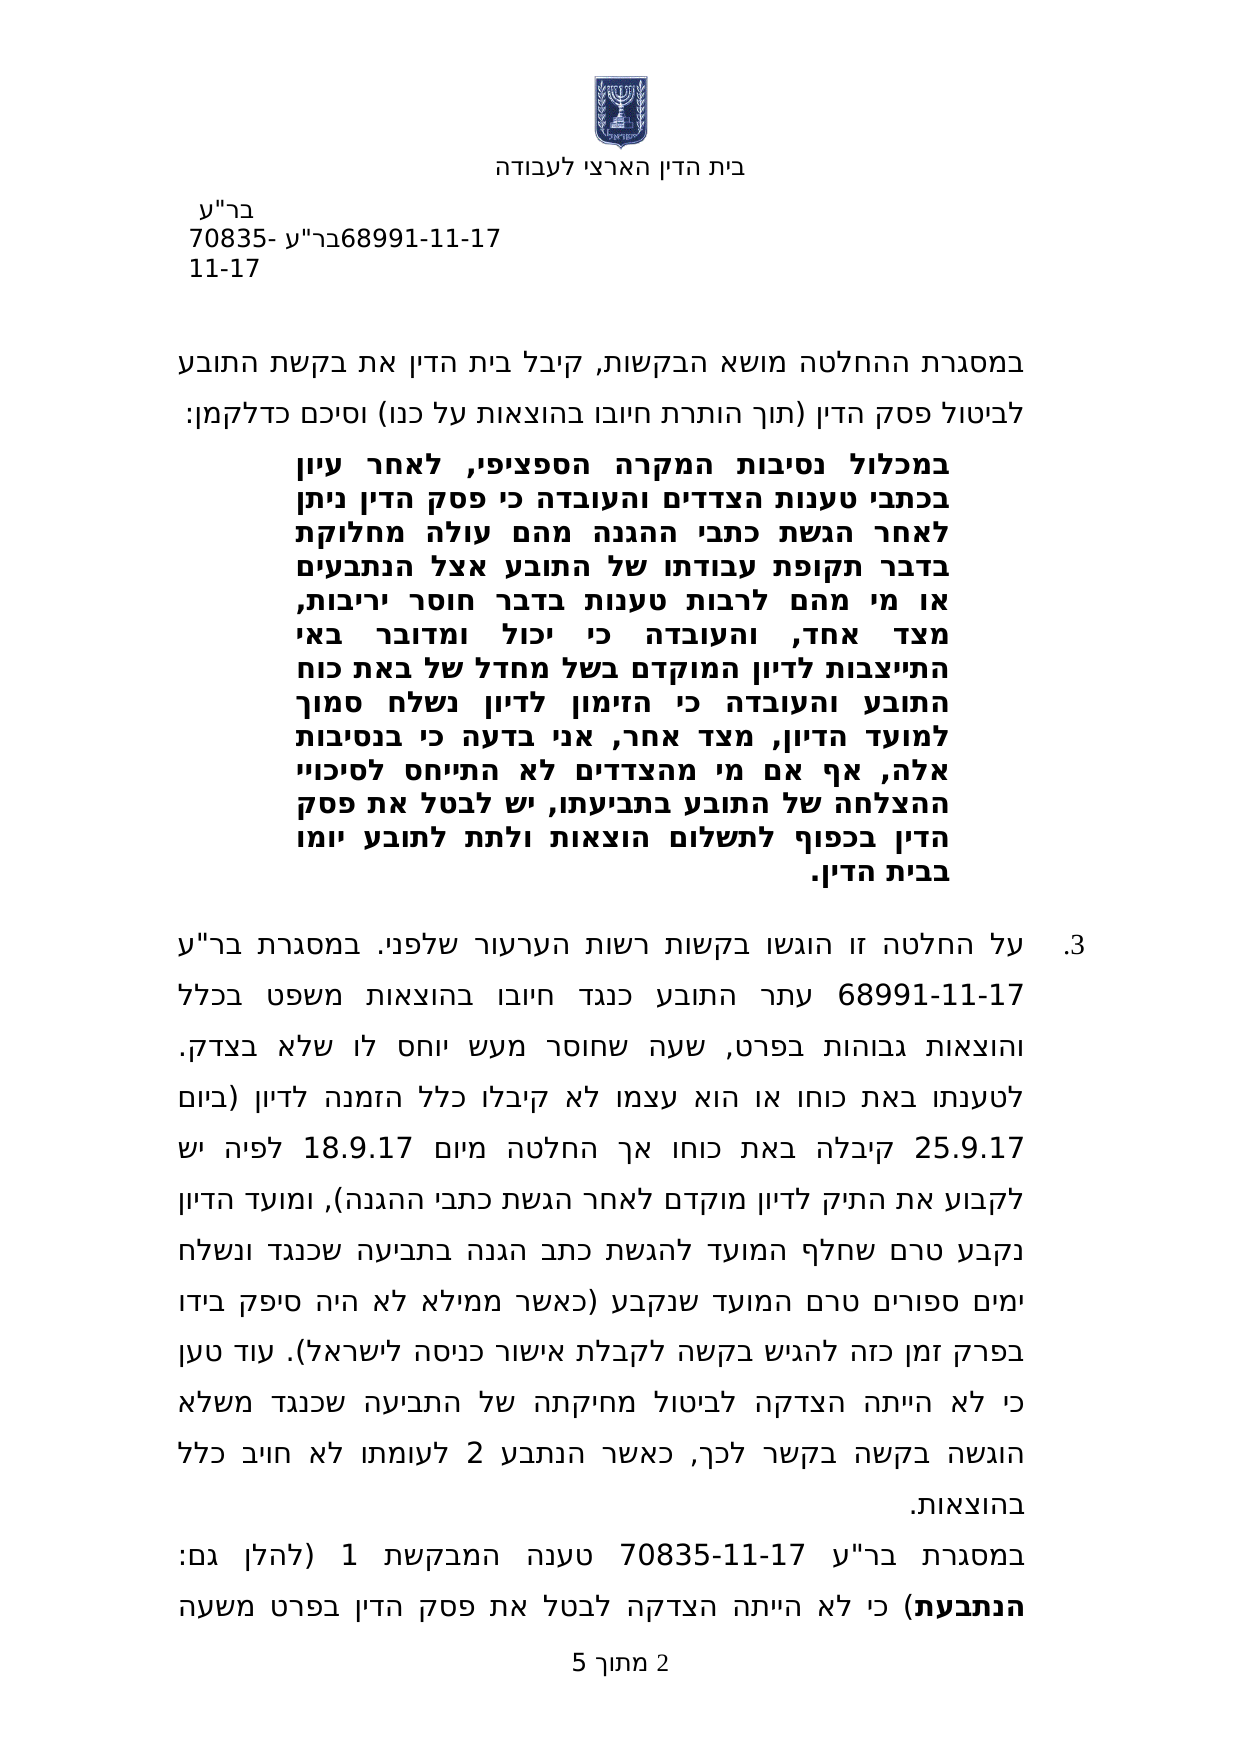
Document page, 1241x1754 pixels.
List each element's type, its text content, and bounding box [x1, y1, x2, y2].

text במסגרת ההחלטה מושא הבקשות, קיבל בית הדין את בקשת התובע לביטול פסק הדין (תוך הותרת חיובו בהוצאות על כנו) וסיכם כדלקמן: [177, 345, 1026, 430]
text במכלול נסיבות המקרה הספציפי, לאחר עיון בכתבי טענות הצדדים והעובדה כי פסק הדין ניתן לאחר הגשת כתבי ההגנה מהם עולה מחלוקת בדבר תקופת עבודתו של התובע אצל הנתבעים או מי מהם לרבות טענות בדבר חוסר יריבות, מצד אחד, והעובדה כי יכול ומדובר באי התייצבות לדיון המוקדם בשל מחדל של באת כוח התובע והעובדה כי הזימון לדיון נשלח סמוך למועד הדיון, מצד אחר, אני בדעה כי בנסיבות אלה, אף אם מי מהצדדים לא התייחס לסיכויי ההצלחה של התובע בתביעתו, יש לבטל את פסק הדין בכפוף לתשלום הוצאות ולתת לתובע יומו בבית הדין. [295, 447, 951, 889]
list על החלטה זו הוגשו בקשות רשות הערעור שלפני. במסגרת בר"ע 68991-11-17 עתר התובע כנגד חיובו בהוצאות משפט בכלל והוצאות גבוהות בפרט, שעה שחוסר מעש יוחס לו שלא בצדק. לטענתו באת כוחו או הוא עצמו לא קיבלו כלל הזמנה לדיון (ביום 25.9.17 קיבלה באת כוחו אך החלטה מיום 18.9.17 לפיה יש לקבוע את התיק לדיון מוקדם לאחר הגשת כתבי ההגנה), ומועד הדיון נקבע טרם שחלף המועד להגשת כתב הגנה בתביעה שכנגד ונשלח ימים ספורים טרם המועד שנקבע (כאשר ממילא לא היה סיפק בידו בפרק זמן כזה להגיש בקשה לקבלת אישור כניסה לישראל). עוד טען כי לא הייתה הצדקה לביטול מחיקתה של התביעה שכנגד משלא הוגשה בקשה בקשר לכך, כאשר הנתבע 2 לעומתו לא חויב כלל בהוצאות. [177, 927, 1063, 1522]
picture [589, 75, 651, 152]
